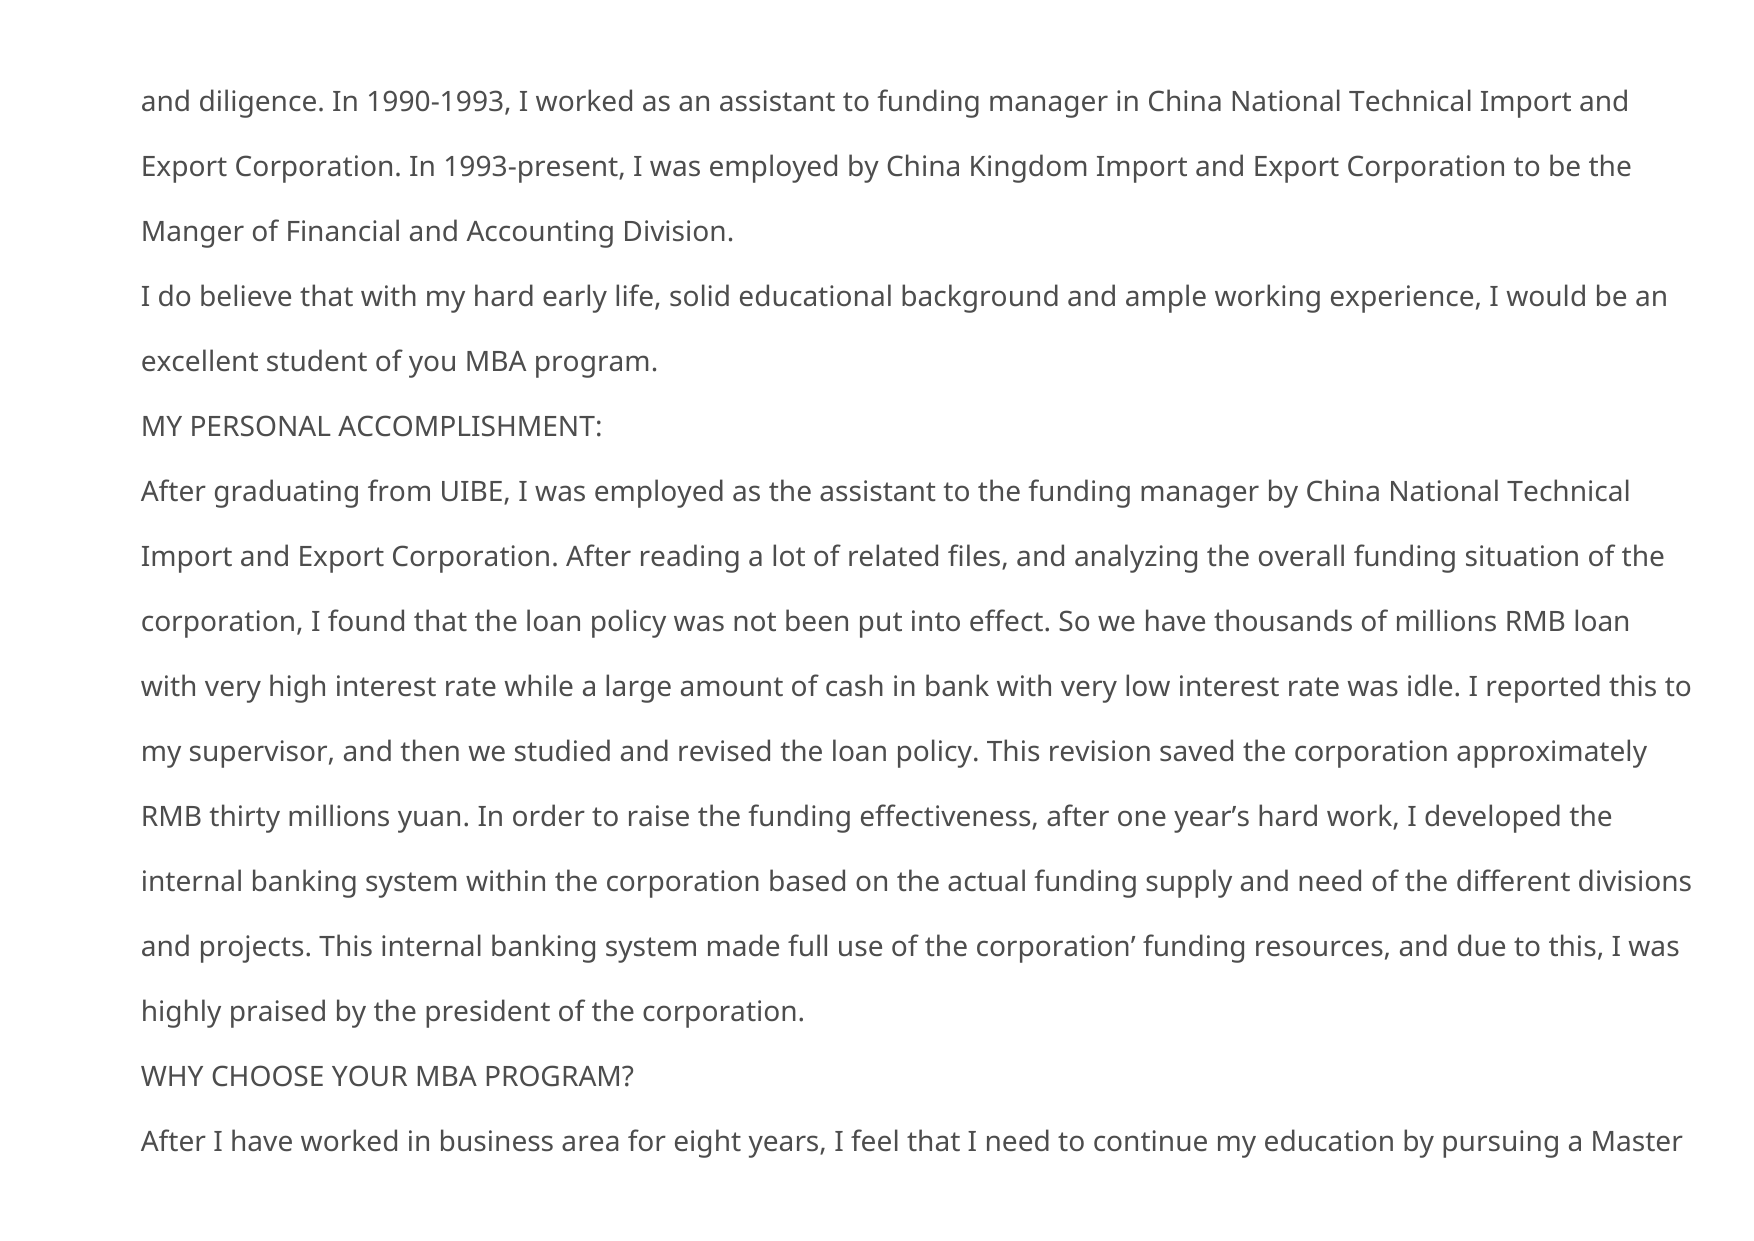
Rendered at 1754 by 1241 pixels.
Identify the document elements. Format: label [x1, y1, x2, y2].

text [141, 68, 1695, 1173]
